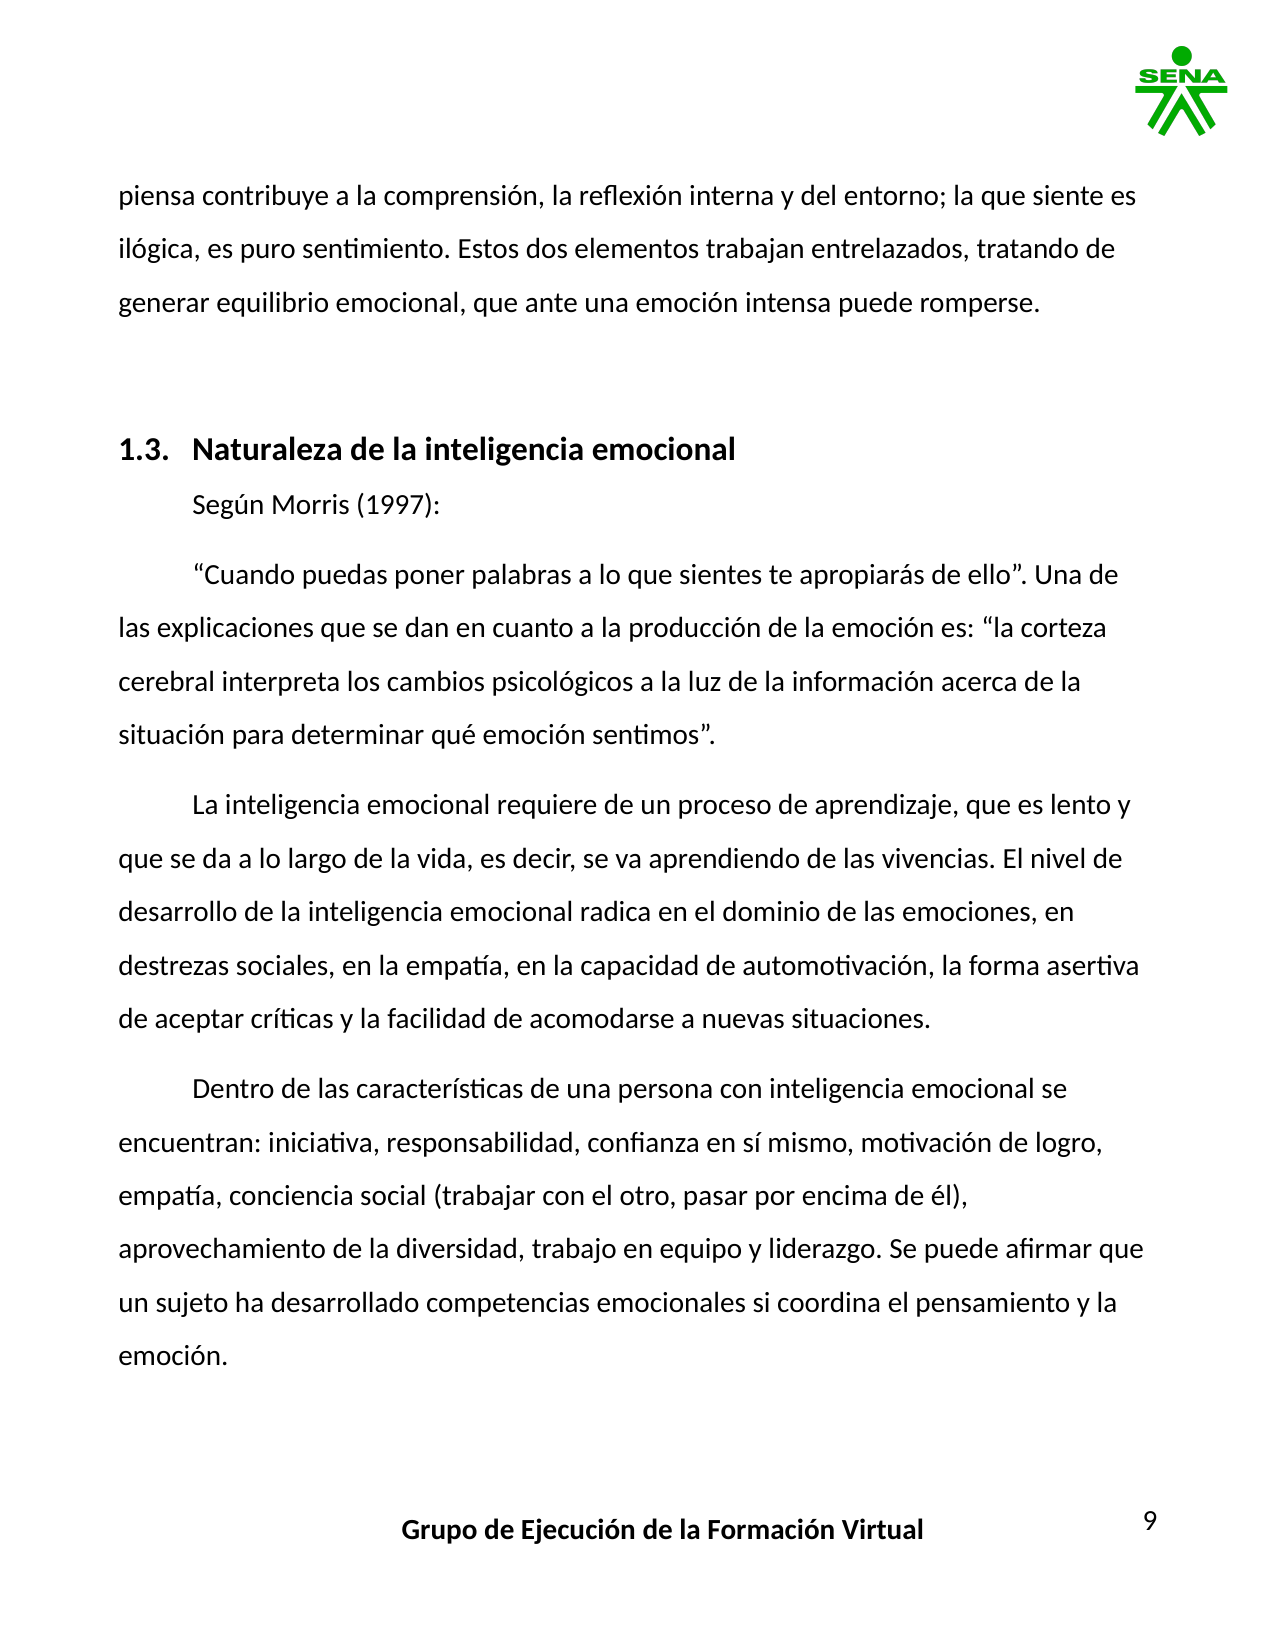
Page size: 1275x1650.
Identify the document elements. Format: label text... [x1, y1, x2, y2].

text Según Morris (1997): [118, 486, 1157, 521]
text “Cuando puedas poner palabras a lo que sientes te apropiarás de ello”. Una de las explicaciones que se dan en cuanto a la producción de la emoción es: “la corteza cerebral interpreta los cambios psicológicos a la luz de la información acerca de la situación para determinar qué emoción sentimos”. [118, 556, 1157, 752]
text Dentro de las características de una persona con inteligencia emocional se encuentran: iniciativa, responsabilidad, confianza en sí mismo, motivación de logro, empatía, conciencia social (trabajar con el otro, pasar por encima de él), aprovechamiento de la diversidad, trabajo en equipo y liderazgo. Se puede afirmar que un sujeto ha desarrollado competencias emocionales si coordina el pensamiento y la emoción. [118, 1070, 1157, 1373]
text La inteligencia emocional requiere de un proceso de aprendizaje, que es lento y que se da a lo largo de la vida, es decir, se va aprendiendo de las vivencias. El nivel de desarrollo de la inteligencia emocional radica en el dominio de las emociones, en destrezas sociales, en la empatía, en la capacidad de automotivación, la forma asertiva de aceptar críticas y la facilidad de acomodarse a nuevas situaciones. [118, 786, 1157, 1036]
subtitle Naturaleza de la inteligencia emocional [118, 428, 1157, 469]
picture [1135, 46, 1228, 136]
